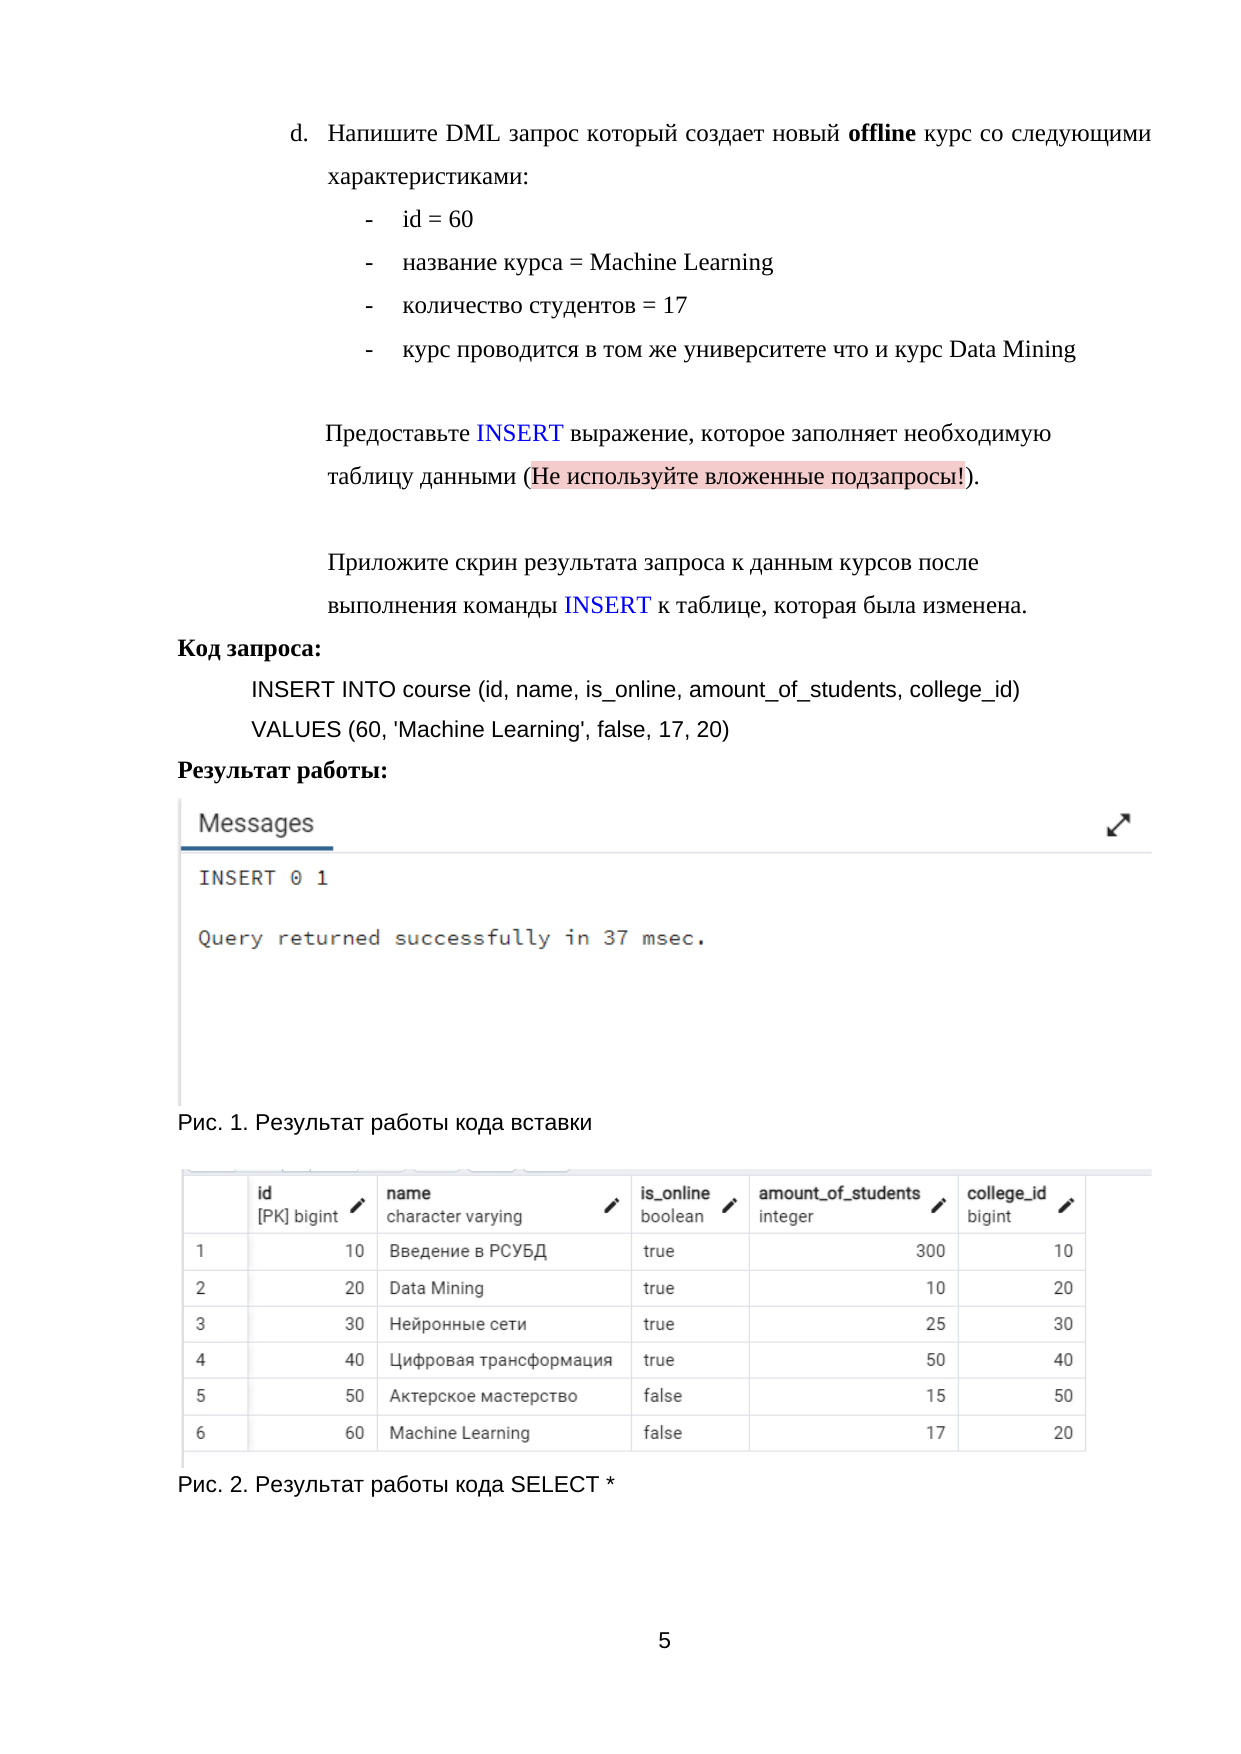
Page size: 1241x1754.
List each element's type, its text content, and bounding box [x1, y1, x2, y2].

text таблицу данными (Не используйте вложенные подзапросы!). [965, 461, 1152, 489]
text VALUES (60, 'Machine Learning', false, 17, 20) [177, 716, 1152, 742]
picture [177, 1169, 1152, 1468]
text Рис. 2. Результат работы кода SELECT * [177, 1471, 1152, 1497]
text таблицу данными (Не используйте вложенные подзапросы!). [252, 461, 531, 489]
text выполнения команды INSERT к таблице, которая была изменена. [252, 590, 1152, 619]
list Напишите DML запрос который создает новый offline курс со следующими характеристиками: [290, 118, 1152, 190]
text Результат работы: [177, 755, 1152, 784]
text INSERT INTO course (id, name, is_online, amount_of_students, college_id) [177, 676, 1152, 703]
text Рис. 1. Результат работы кода вставки [177, 1109, 1152, 1135]
text Предоставьте INSERT выражение, которое заполняет необходимую [252, 418, 1152, 446]
list id = 60 [365, 204, 1152, 233]
list название курса = Machine Learning [365, 247, 1152, 276]
text Приложите скрин результата запроса к данным курсов после [252, 547, 1152, 576]
list количество студентов = 17 [365, 291, 1152, 319]
picture [177, 798, 1152, 1106]
text Код запроса: [177, 633, 1152, 662]
list курс проводится в том же университете что и курс Data Mining [365, 334, 1152, 362]
